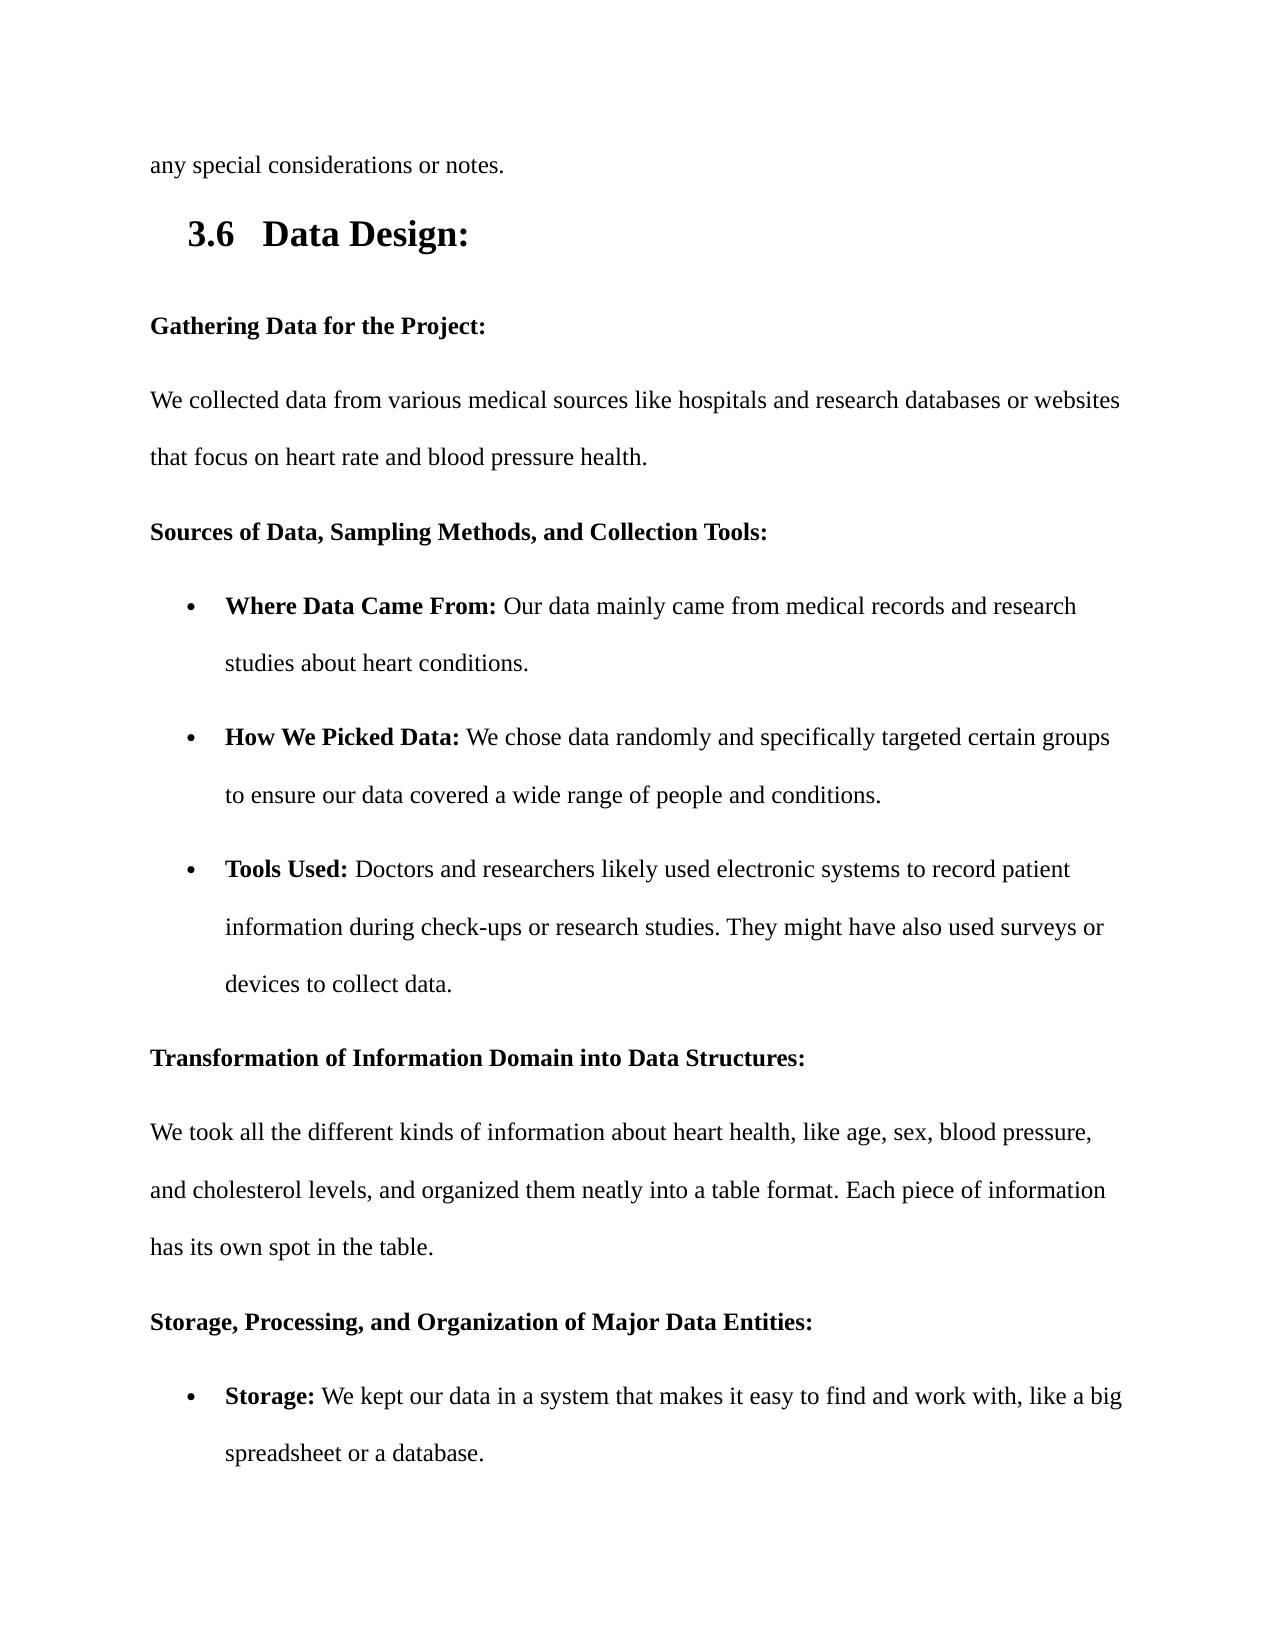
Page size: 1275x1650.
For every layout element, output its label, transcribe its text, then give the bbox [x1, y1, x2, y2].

text We took all the different kinds of information about heart health, like age, sex, blood pressure, and cholesterol levels, and organized them neatly into a table format. Each piece of information has its own spot in the table. [150, 1117, 1125, 1261]
text Sources of Data, Sampling Methods, and Collection Tools: [150, 517, 1125, 545]
list Tools Used: Doctors and researchers likely used electronic systems to record patient information during check-ups or research studies. They might have also used surveys or devices to collect data. [187, 854, 1125, 998]
text We collected data from various medical sources like hospitals and research databases or websites that focus on heart rate and blood pressure health. [150, 385, 1125, 471]
text Gathering Data for the Project: [150, 311, 1125, 339]
list Storage: We kept our data in a system that makes it easy to find and work with, like a big spreadsheet or a database. [187, 1381, 1125, 1467]
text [150, 150, 1125, 179]
list Where Data Came From: Our data mainly came from medical records and research studies about heart conditions. [187, 591, 1125, 677]
text Transformation of Information Domain into Data Structures: [150, 1043, 1125, 1072]
list How We Picked Data: We chose data randomly and specifically targeted certain groups to ensure our data covered a wide range of people and conditions. [187, 722, 1125, 809]
text Storage, Processing, and Organization of Major Data Entities: [150, 1307, 1125, 1335]
subtitle Data Design: [187, 212, 1125, 255]
